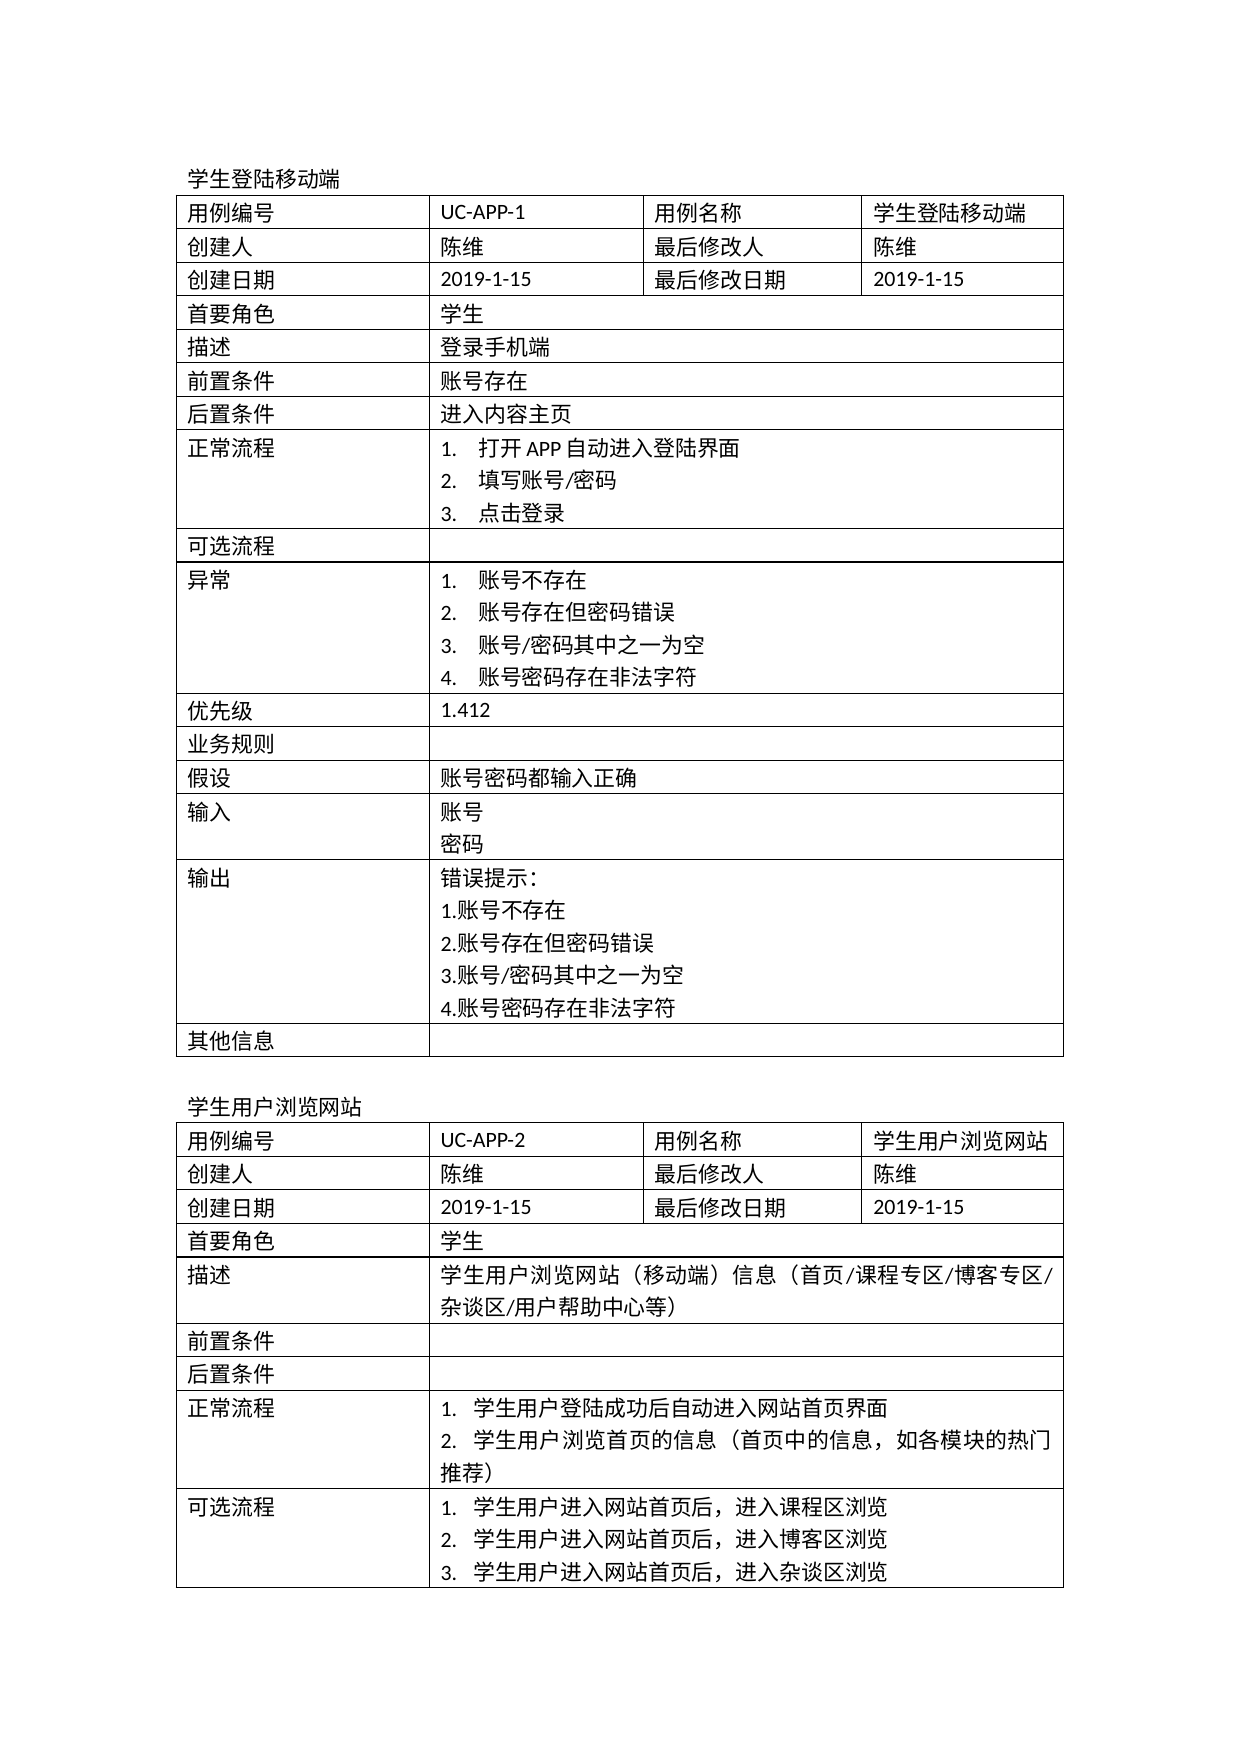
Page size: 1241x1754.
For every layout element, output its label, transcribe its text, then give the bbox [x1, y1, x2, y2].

table_cell 学生 [430, 1224, 1063, 1256]
table_cell 陈维 [430, 1157, 643, 1189]
table_cell 账号密码都输入正确 [430, 761, 1063, 793]
table_cell 正常流程 [177, 1391, 429, 1488]
table_cell [430, 727, 1063, 759]
text 学生用户浏览网站 [187, 1090, 1053, 1122]
table_cell 异常 [177, 563, 429, 692]
table_cell 学生 [430, 296, 1063, 329]
table_cell 其他信息 [177, 1024, 429, 1056]
table_cell [430, 1357, 1063, 1389]
table_cell 2019-1-15 [430, 1190, 643, 1223]
table_cell 输出 [177, 860, 429, 1023]
table_cell 可选流程 [177, 529, 429, 561]
table_cell 业务规则 [177, 727, 429, 759]
table_cell [430, 1324, 1063, 1356]
table_cell 前置条件 [177, 363, 429, 396]
table_cell [430, 1024, 1063, 1056]
table_header 用例编号 [177, 1123, 429, 1156]
table_cell 账号不存在 账号存在但密码错误 账号/密码其中之一为空 账号密码存在非法字符 [430, 563, 1063, 692]
table_cell 账号 密码 [430, 794, 1063, 859]
table_cell 最后修改日期 [644, 1190, 861, 1223]
table_cell 输入 [177, 794, 429, 859]
table_header 用例名称 [644, 1123, 861, 1156]
table_cell 首要角色 [177, 296, 429, 329]
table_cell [430, 1489, 1063, 1587]
table_cell 创建人 [177, 229, 429, 262]
table_cell 学生用户登陆成功后自动进入网站首页界面 学生用户浏览首页的信息（首页中的信息，如各模块的热门推荐） [430, 1391, 1063, 1488]
table_cell 假设 [177, 761, 429, 793]
table_cell 可选流程 [177, 1489, 429, 1587]
table_cell 创建人 [177, 1157, 429, 1189]
table_cell 打开APP自动进入登陆界面 填写账号/密码 点击登录 [430, 430, 1063, 528]
table_cell 陈维 [862, 229, 1063, 262]
table_cell 前置条件 [177, 1324, 429, 1356]
table_cell 进入内容主页 [430, 397, 1063, 429]
table_cell 后置条件 [177, 397, 429, 429]
table_cell 最后修改人 [644, 1157, 861, 1189]
table_cell 最后修改人 [644, 229, 861, 262]
table_cell 2019-1-15 [862, 1190, 1063, 1223]
table_cell 1.412 [430, 694, 1063, 726]
table_cell 描述 [177, 1258, 429, 1322]
table_header UC-APP-2 [430, 1123, 643, 1156]
table_cell 错误提示： 1.账号不存在 2.账号存在但密码错误 3.账号/密码其中之一为空 4.账号密码存在非法字符 [430, 860, 1063, 1023]
table_cell 正常流程 [177, 430, 429, 528]
table_header 学生用户浏览网站 [862, 1123, 1063, 1156]
table_cell 2019-1-15 [430, 263, 643, 295]
table_cell 学生用户浏览网站（移动端）信息（首页/课程专区/博客专区/杂谈区/用户帮助中心等） [430, 1258, 1063, 1322]
table_cell 后置条件 [177, 1357, 429, 1389]
table_cell 账号存在 [430, 363, 1063, 396]
table_cell 优先级 [177, 694, 429, 726]
table_cell 陈维 [862, 1157, 1063, 1189]
table_cell 2019-1-15 [862, 263, 1063, 295]
table_cell 描述 [177, 330, 429, 362]
table_cell 最后修改日期 [644, 263, 861, 295]
table_header 用例名称 [644, 196, 861, 228]
table_cell 创建日期 [177, 1190, 429, 1223]
table_cell [430, 529, 1063, 561]
table_cell 陈维 [430, 229, 643, 262]
table_cell 首要角色 [177, 1224, 429, 1256]
table_cell 登录手机端 [430, 330, 1063, 362]
table_cell 创建日期 [177, 263, 429, 295]
table_header UC-APP-1 [430, 196, 643, 228]
text 学生登陆移动端 [187, 162, 1053, 194]
table_header 学生登陆移动端 [862, 196, 1063, 228]
table_header 用例编号 [177, 196, 429, 228]
